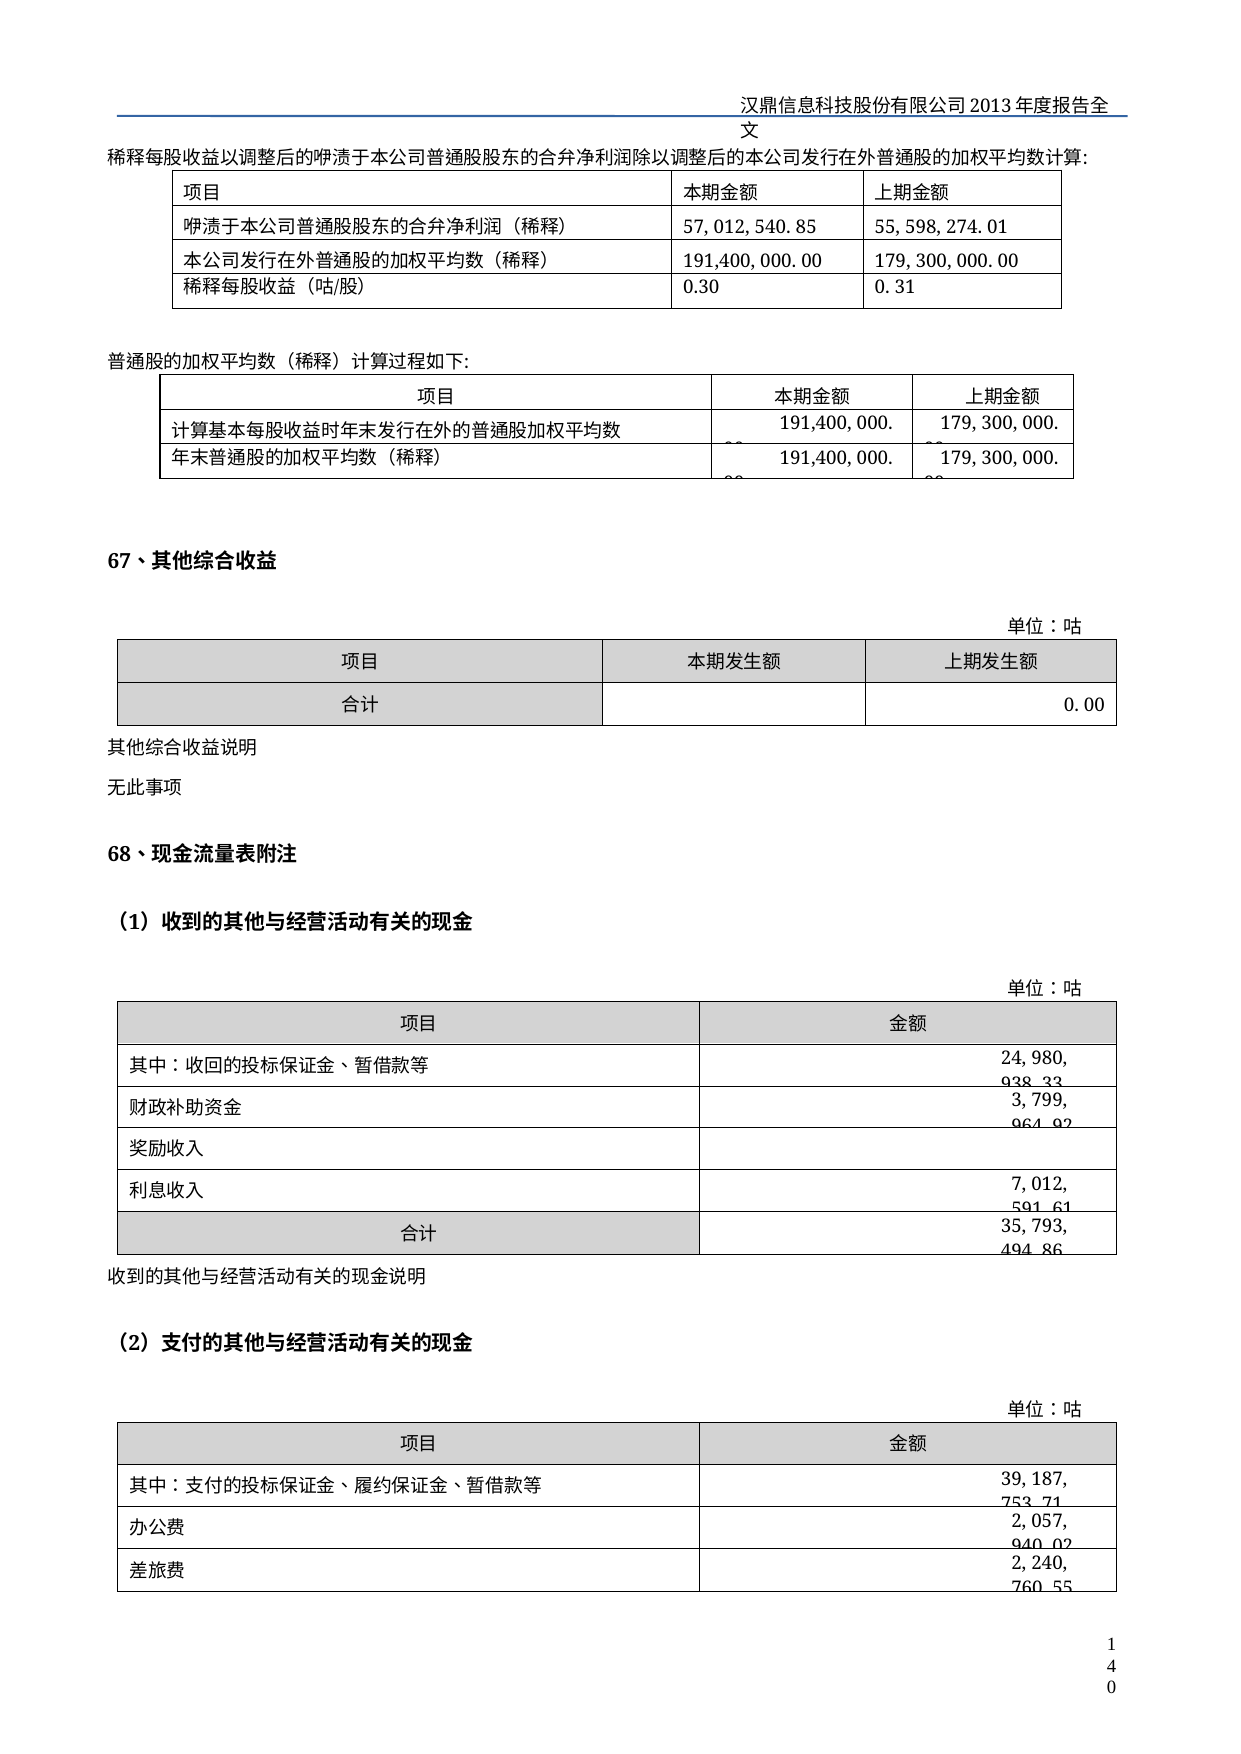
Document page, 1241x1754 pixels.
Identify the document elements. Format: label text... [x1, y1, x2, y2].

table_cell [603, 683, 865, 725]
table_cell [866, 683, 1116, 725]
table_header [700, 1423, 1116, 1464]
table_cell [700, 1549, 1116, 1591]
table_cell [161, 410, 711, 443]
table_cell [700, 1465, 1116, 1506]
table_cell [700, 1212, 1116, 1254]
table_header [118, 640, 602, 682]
text 单位：咕 [1007, 976, 1126, 1001]
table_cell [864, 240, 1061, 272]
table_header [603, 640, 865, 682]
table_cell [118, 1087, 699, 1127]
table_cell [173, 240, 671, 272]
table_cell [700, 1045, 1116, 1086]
text 收到的其他与经营活动有关的现金说明 [107, 1263, 1126, 1289]
text 普通股的加权平均数（稀释）计算过程如下: [107, 348, 1126, 374]
text 68、现金流量表附注 [107, 839, 1126, 868]
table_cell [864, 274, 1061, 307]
text 其他综合收益说明 [107, 734, 1126, 760]
text （1）收到的其他与经营活动有关的现金 [107, 907, 1126, 936]
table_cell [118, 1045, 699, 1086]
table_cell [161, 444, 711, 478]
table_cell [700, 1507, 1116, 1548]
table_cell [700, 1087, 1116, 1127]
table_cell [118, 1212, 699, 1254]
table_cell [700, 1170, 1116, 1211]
text 67、其他综合收益 [107, 546, 1126, 574]
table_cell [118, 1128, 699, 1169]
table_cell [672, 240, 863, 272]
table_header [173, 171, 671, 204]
text 无此事项 [107, 774, 1126, 800]
text 单位：咕 [1007, 614, 1126, 639]
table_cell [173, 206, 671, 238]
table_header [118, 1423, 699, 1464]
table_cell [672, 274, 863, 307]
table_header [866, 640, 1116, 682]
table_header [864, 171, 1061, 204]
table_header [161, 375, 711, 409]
text 单位：咕 [1007, 1396, 1126, 1422]
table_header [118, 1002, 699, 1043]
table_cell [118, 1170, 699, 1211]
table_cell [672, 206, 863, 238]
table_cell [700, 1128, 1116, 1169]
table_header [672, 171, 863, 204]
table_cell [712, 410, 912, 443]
text 稀释每股收益以调整后的咿渍于本公司普通股股东的合弁净利润除以调整后的本公司发行在外普通股的加权平均数计算: [107, 144, 1126, 169]
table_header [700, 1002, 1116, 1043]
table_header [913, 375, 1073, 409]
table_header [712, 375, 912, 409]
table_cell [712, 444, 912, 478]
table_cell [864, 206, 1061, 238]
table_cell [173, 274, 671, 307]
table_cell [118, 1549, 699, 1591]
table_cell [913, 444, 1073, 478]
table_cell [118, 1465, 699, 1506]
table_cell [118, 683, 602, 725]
text （2）支付的其他与经营活动有关的现金 [107, 1328, 1126, 1357]
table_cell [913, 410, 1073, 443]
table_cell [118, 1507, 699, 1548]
